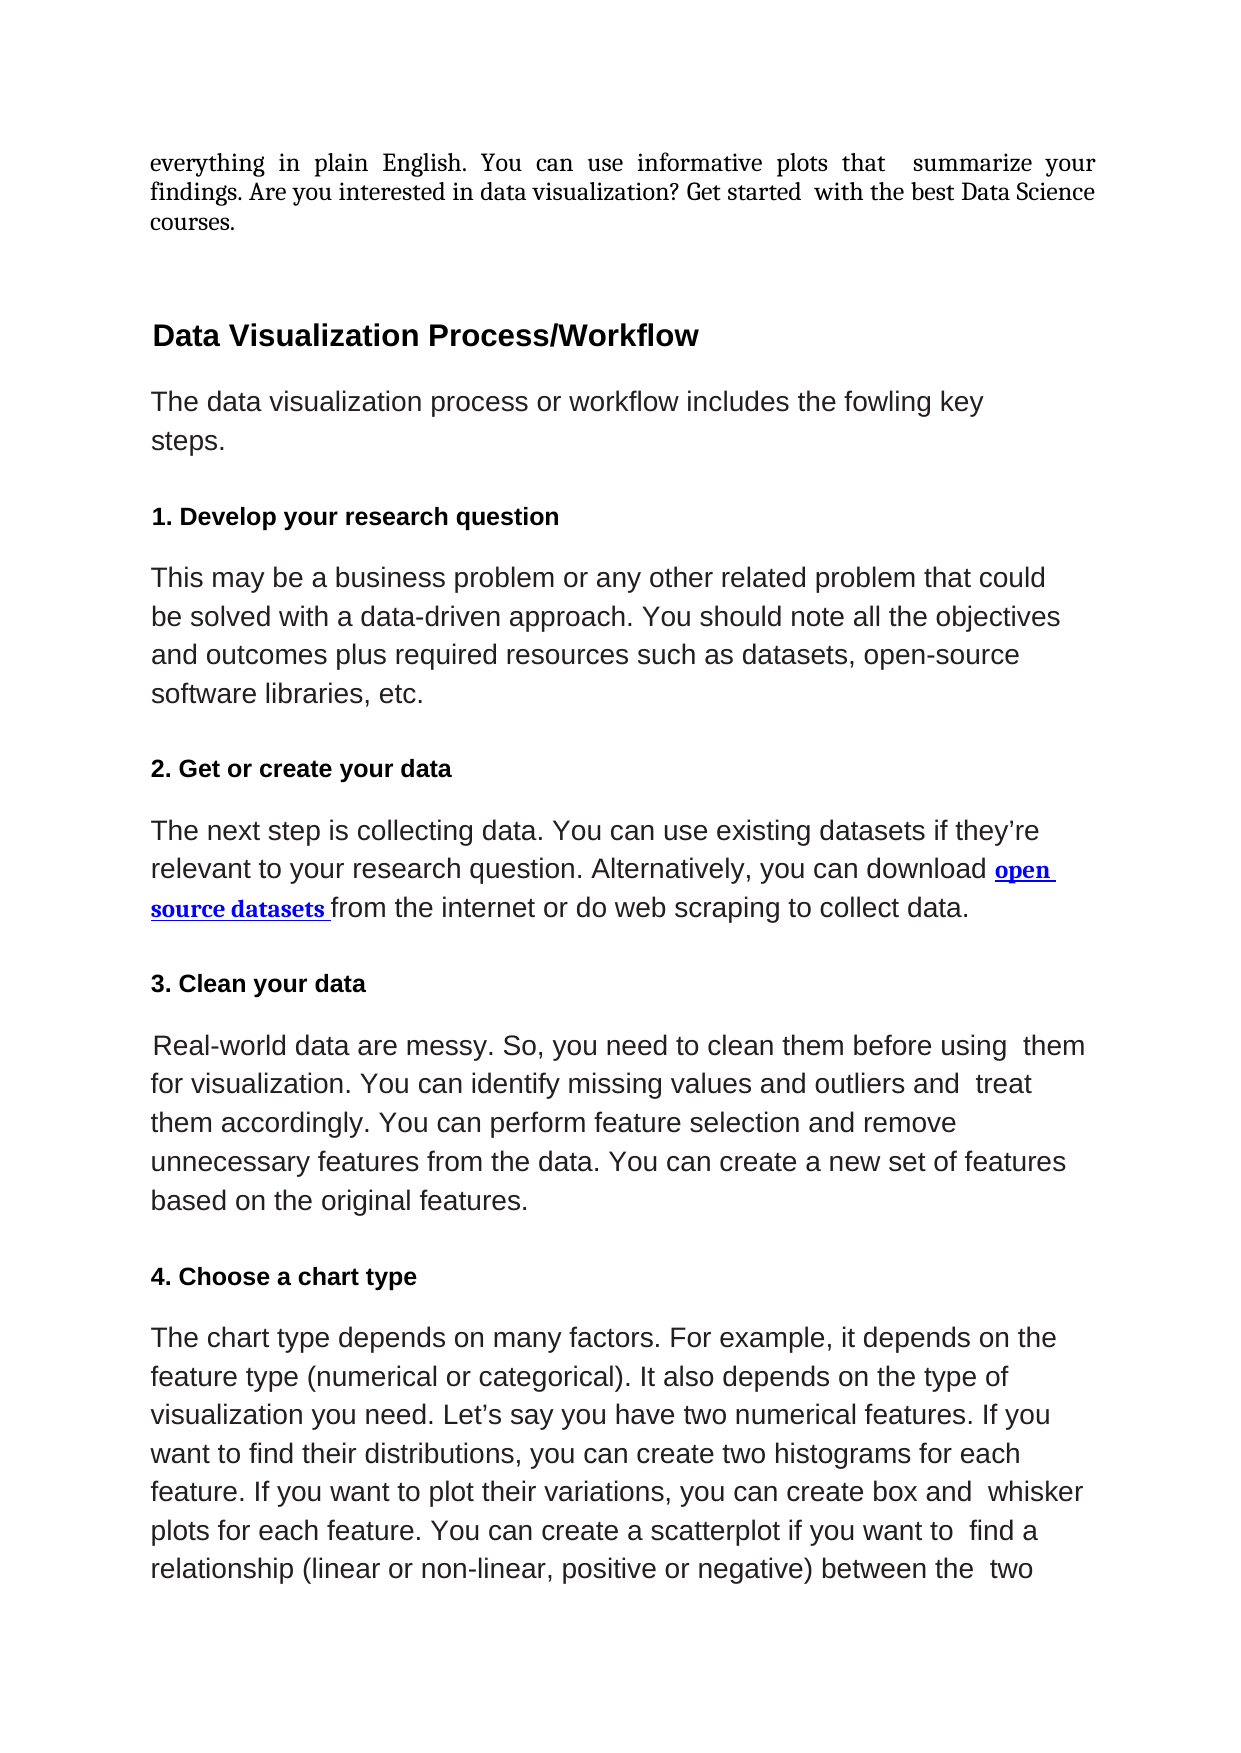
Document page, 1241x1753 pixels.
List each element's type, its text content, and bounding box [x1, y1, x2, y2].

text 3. Clean your data [151, 969, 1098, 998]
text This may be a business problem or any other related problem that could be solved with a data-driven approach. You should note all the objectives and outcomes plus required resources such as datasets, open-source software libraries, etc. [150, 561, 1089, 709]
text The next step is collecting data. You can use existing datasets if they’re relevant to your research question. Alternatively, you can download open source datasets from the internet or do web scraping to collect data. [150, 813, 1082, 924]
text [150, 148, 1097, 237]
text The chart type depends on many factors. For example, it depends on the feature type (numerical or categorical). It also depends on the type of visualization you need. Let’s say you have two numerical features. If you want to find their distributions, you can create two histograms for each [150, 1321, 1085, 1469]
text 4. Choose a chart type [151, 1261, 1098, 1290]
text 2. Get or create your data [151, 754, 1098, 783]
text Data Visualization Process/Workflow [152, 317, 1098, 352]
text Real-world data are messy. So, you need to clean them before using them for visualization. You can identify missing values and outliers and treat them accordingly. You can perform feature selection and remove unnecessary features from the data. You can create a new set of features based on the original features. [150, 1029, 1095, 1216]
text 1. Develop your research question [152, 502, 1098, 530]
text The data visualization process or workflow includes the fowling key steps. [150, 385, 1010, 456]
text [150, 1475, 1086, 1584]
